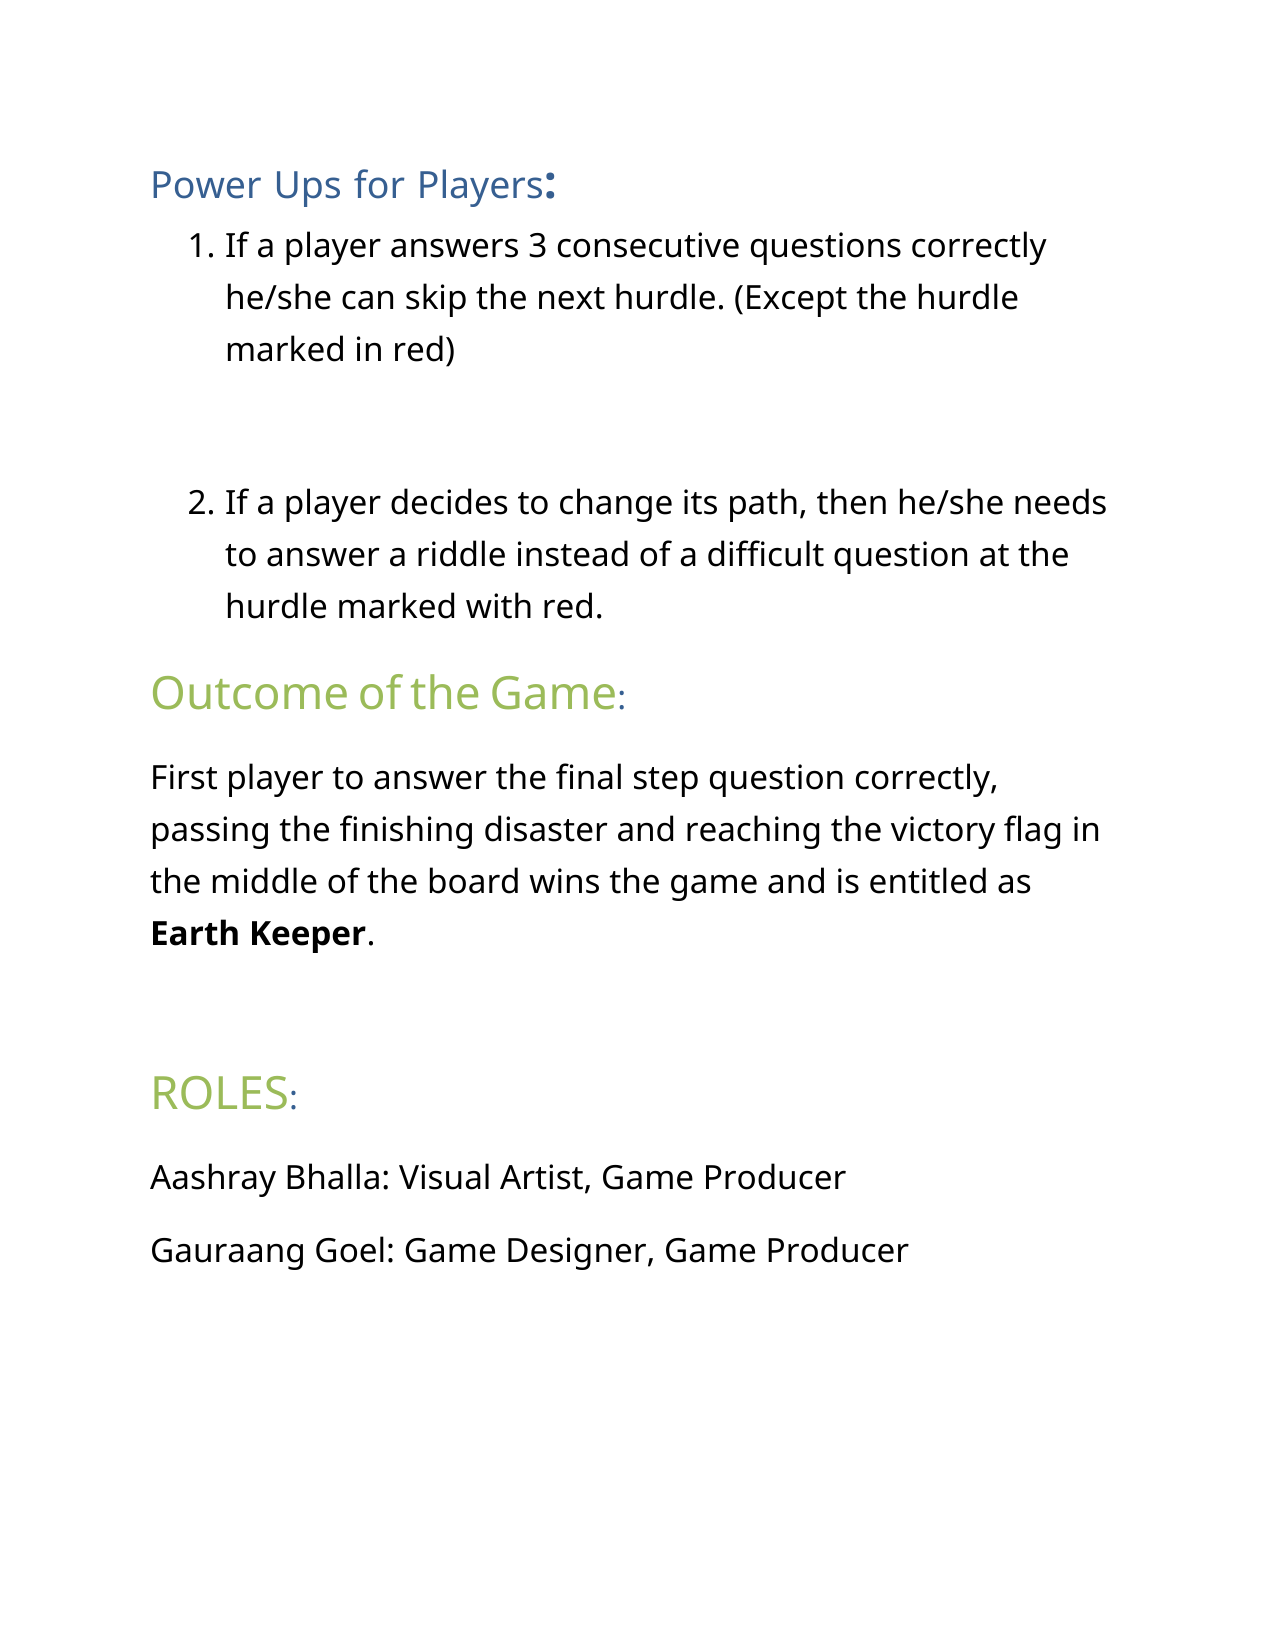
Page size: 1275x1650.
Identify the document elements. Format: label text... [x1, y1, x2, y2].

list If a player decides to change its path, then he/she needs to answer a riddle instead of a difficult question at the hurdle marked with red. [187, 478, 1125, 628]
text Gauraang Goel: Game Designer, Game Producer [150, 1227, 1125, 1272]
subtitle ROLES: [150, 1060, 1125, 1123]
text Aashray Bhalla: Visual Artist, Game Producer [150, 1154, 1125, 1199]
list If a player answers 3 consecutive questions correctly he/she can skip the next hurdle. (Except the hurdle marked in red) [187, 222, 1125, 371]
subtitle Power Ups for Players: [150, 150, 1125, 212]
subtitle Outcome of the Game: [150, 660, 1125, 722]
text First player to answer the final step question correctly, passing the finishing disaster and reaching the victory flag in the middle of the board wins the game and is entitled as Earth Keeper. [150, 754, 1125, 956]
